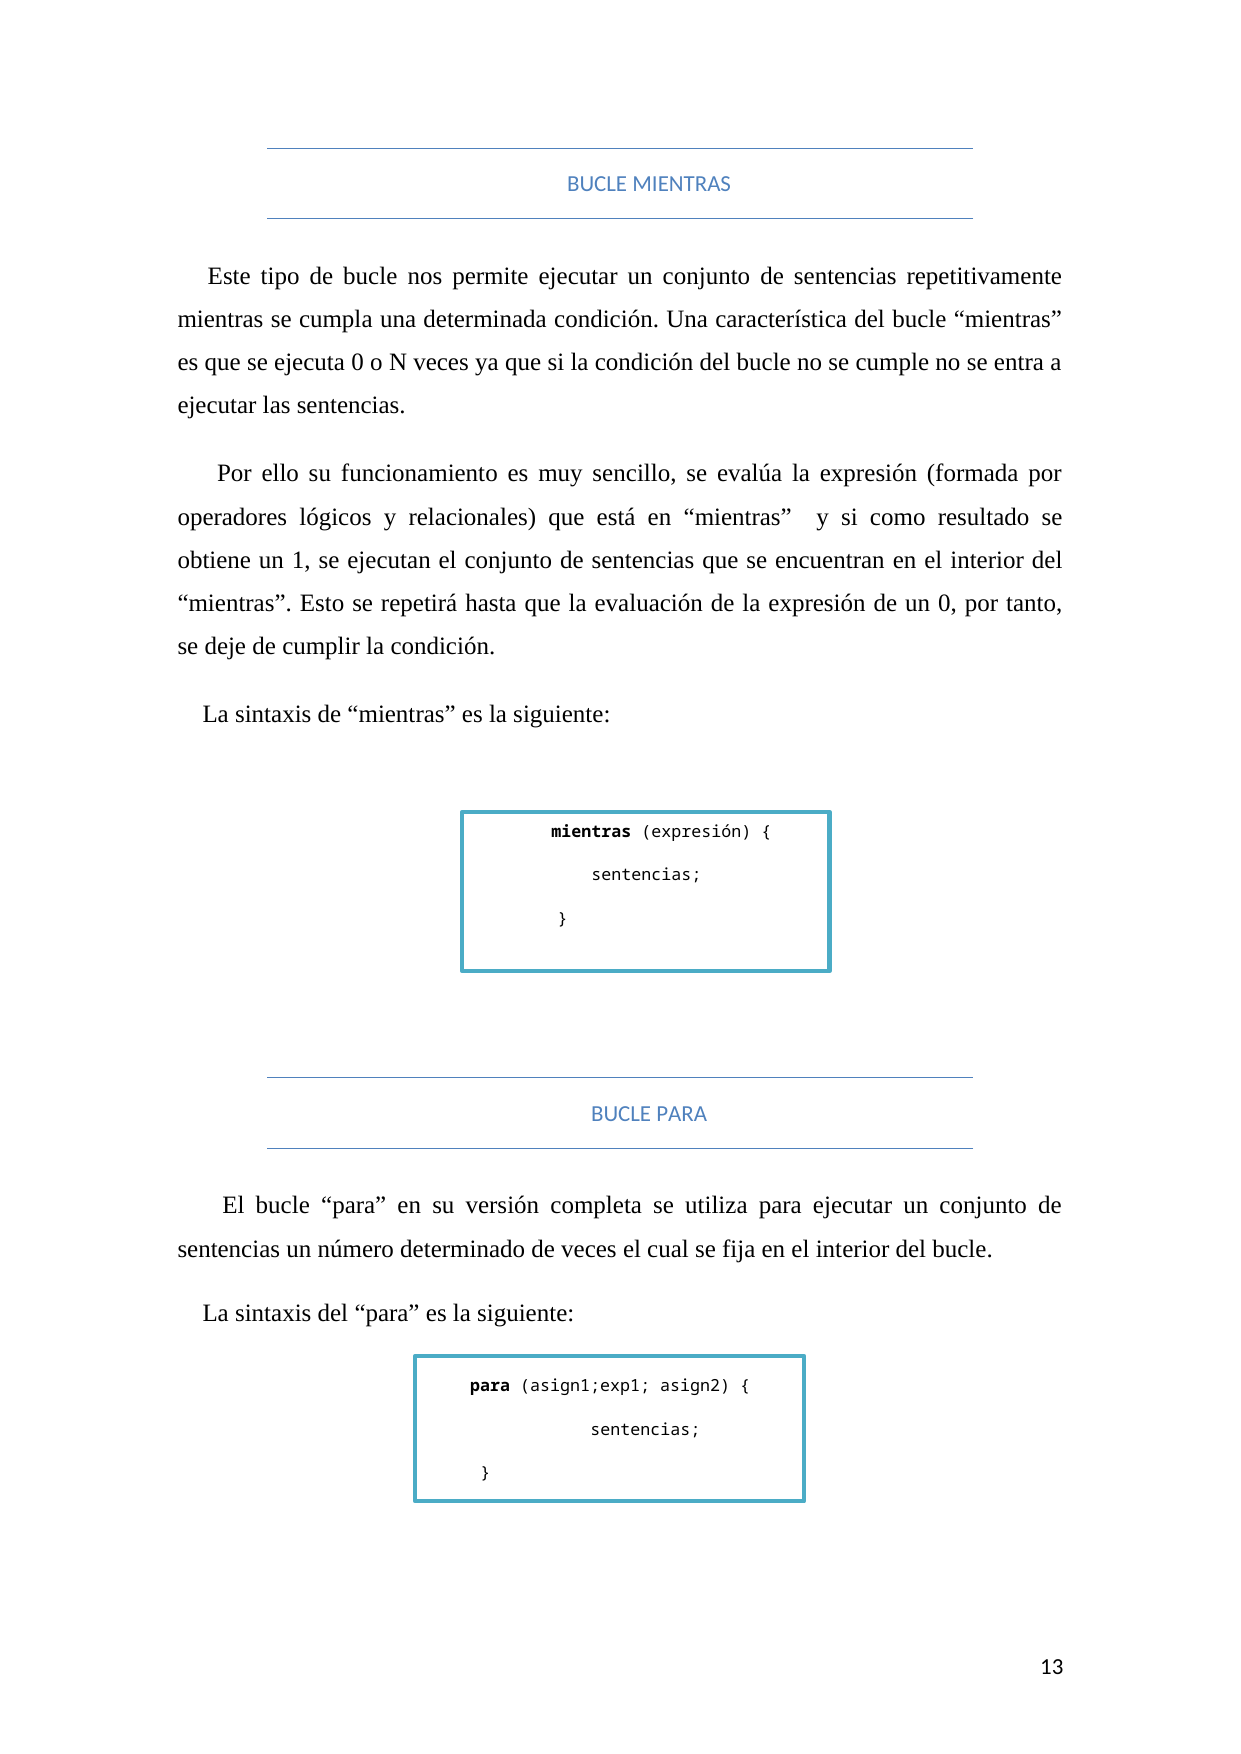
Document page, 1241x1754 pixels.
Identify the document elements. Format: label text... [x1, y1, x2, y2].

text El bucle “para” en su versión completa se utiliza para ejecutar un conjunto de sentencias un número determinado de veces el cual se fija en el interior del bucle. [177, 1191, 1063, 1262]
text Por ello su funcionamiento es muy sencillo, se evalúa la expresión (formada por operadores lógicos y relacionales) que está en “mientras” y si como resultado se obtiene un 1, se ejecutan el conjunto de sentencias que se encuentran en el interior del “mientras”. Esto se repetirá hasta que la evaluación de la expresión de un 0, por tanto, se deje de cumplir la condición. [177, 458, 1063, 660]
text BUCLE PARA [267, 1078, 973, 1148]
text La sintaxis del “para” es la siguiente: [177, 1298, 1063, 1326]
text BUCLE MIENTRAS [267, 149, 973, 218]
text La sintaxis de “mientras” es la siguiente: [177, 699, 1063, 728]
text Este tipo de bucle nos permite ejecutar un conjunto de sentencias repetitivamente mientras se cumpla una determinada condición. Una característica del bucle “mientras” es que se ejecuta 0 o N veces ya que si la condición del bucle no se cumple no se entra a ejecutar las sentencias. [177, 261, 1063, 419]
